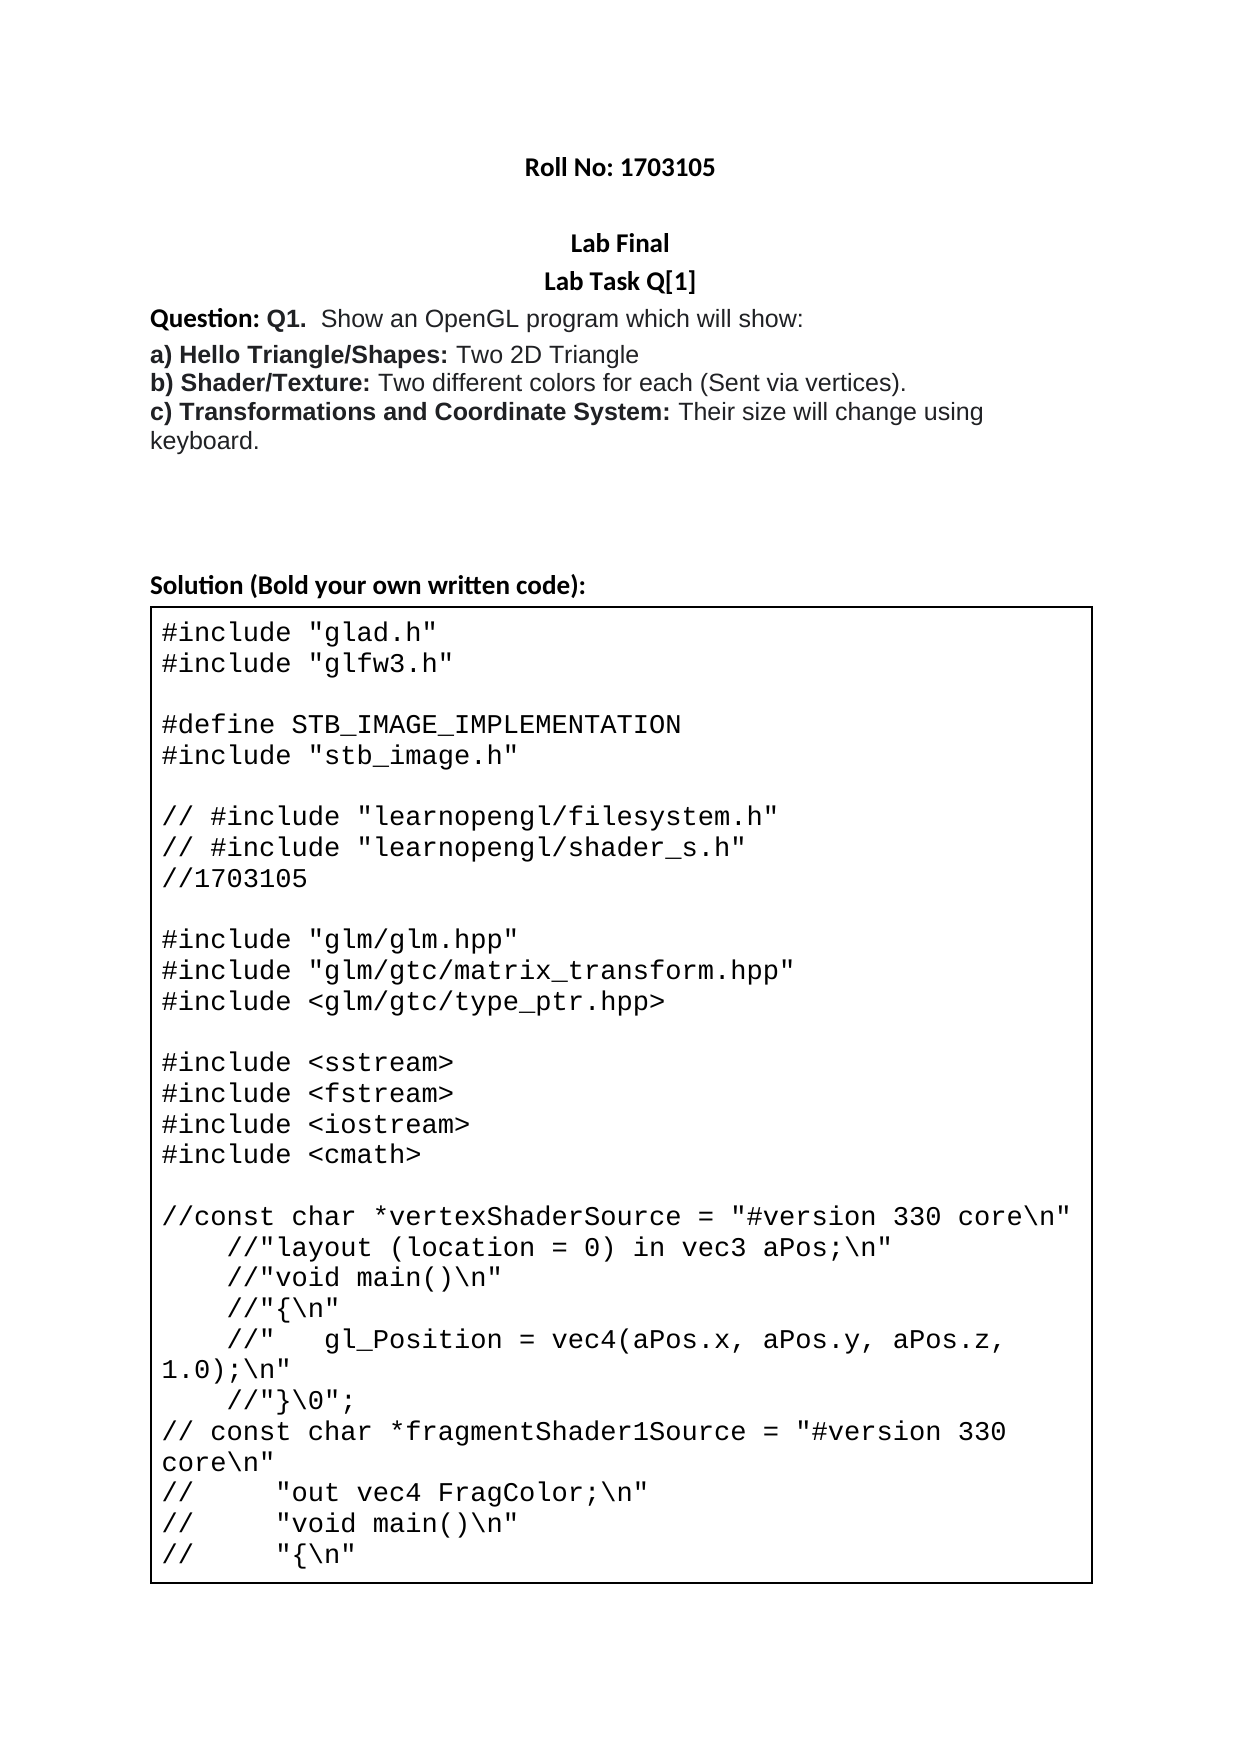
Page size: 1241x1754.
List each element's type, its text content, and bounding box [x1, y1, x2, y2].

text a) Hello Triangle/Shapes: Two 2D Triangle [150, 339, 1090, 368]
text Roll No: 1703105 [150, 150, 1090, 183]
text b) Shader/Texture: Two different colors for each (Sent via vertices). [150, 368, 1090, 397]
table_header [152, 608, 1091, 1582]
text Lab Final [150, 226, 1090, 259]
text Lab Task Q[1] [150, 264, 1090, 297]
text Question: Q1. Show an OpenGL program which will show: [150, 302, 1090, 335]
text c) Transformations and Coordinate System: Their size will change using keyboard. [150, 397, 1090, 454]
text Solution (Bold your own written code): [150, 568, 1090, 601]
